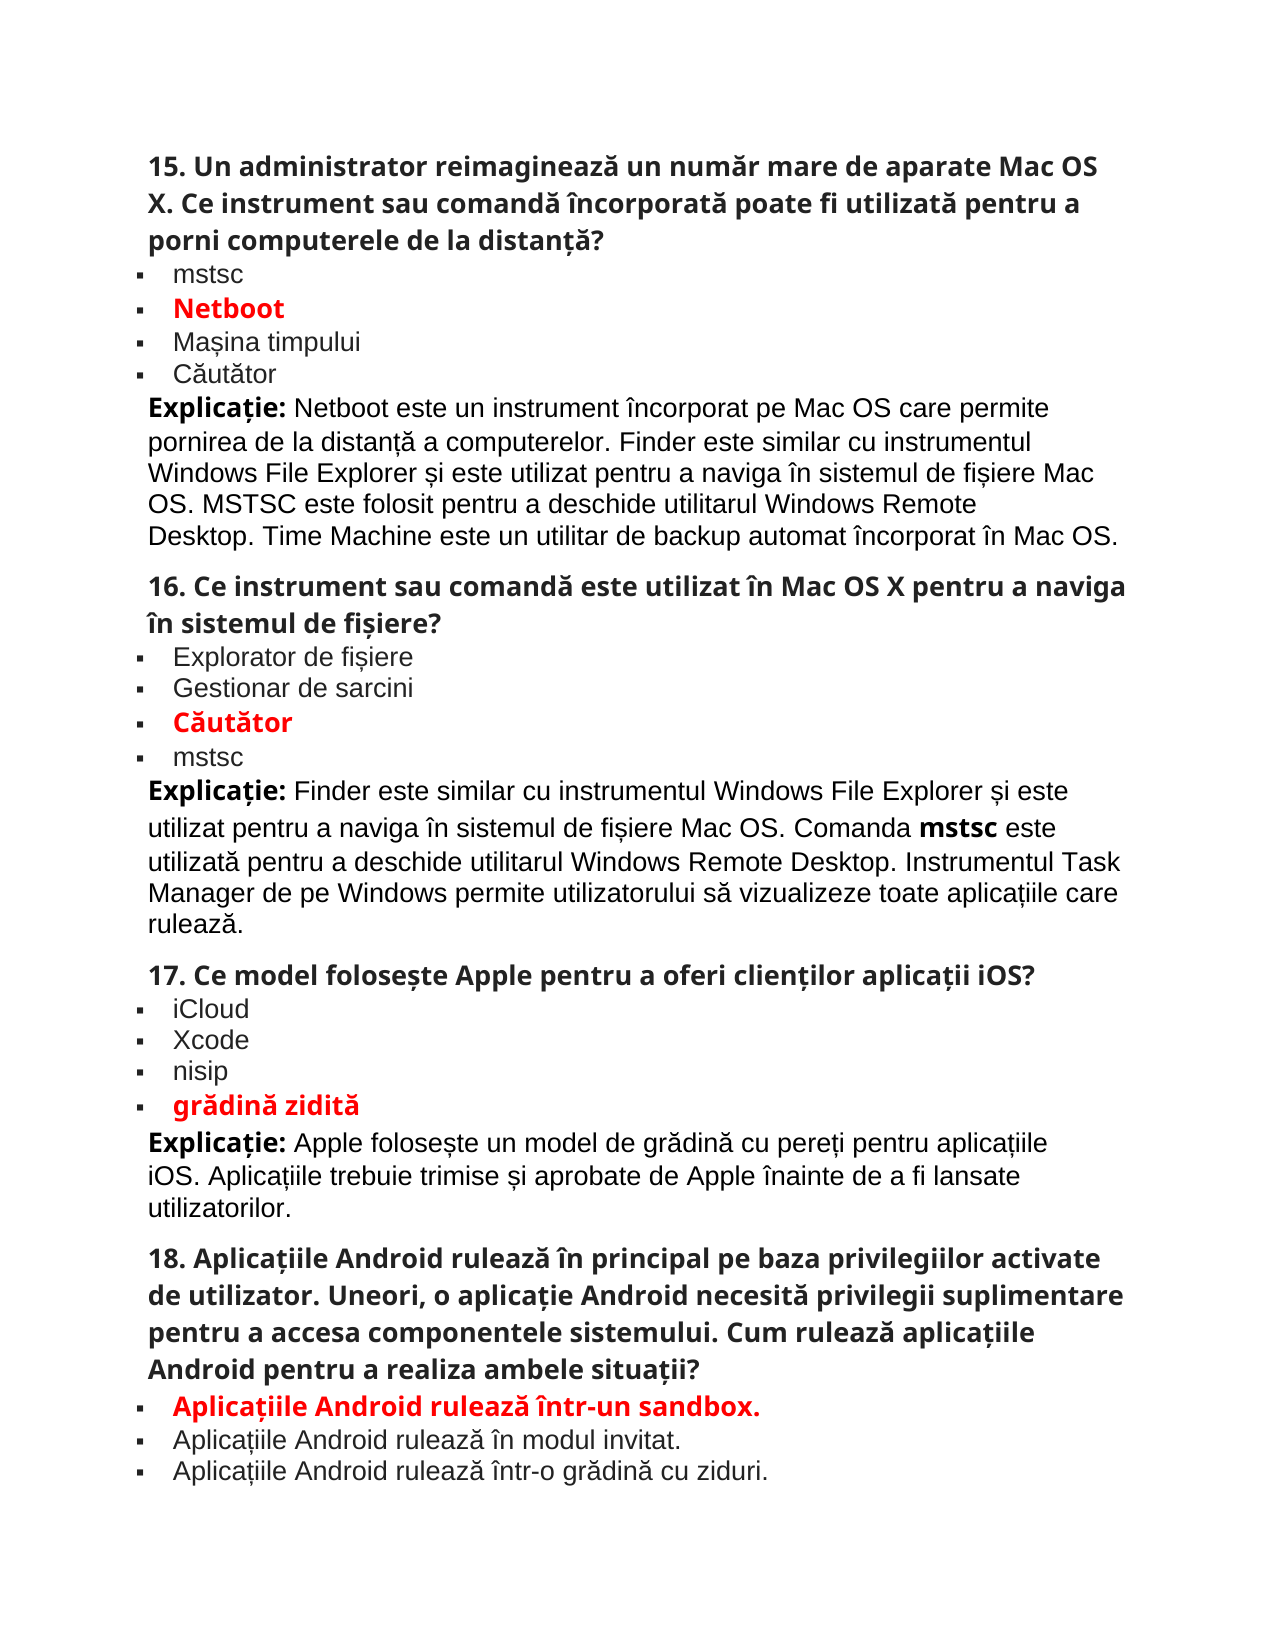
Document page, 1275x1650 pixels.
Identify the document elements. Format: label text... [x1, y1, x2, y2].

list Gestionar de sarcini [135, 672, 1127, 704]
list Xcode [135, 1024, 1127, 1055]
list iCloud [135, 993, 1127, 1024]
list Mașina timpului [135, 326, 1127, 358]
list Aplicațiile Android rulează în modul invitat. [135, 1424, 1127, 1455]
list Aplicațiile Android rulează într-un sandbox. [135, 1387, 1127, 1424]
text 17. Ce model folosește Apple pentru a oferi clienților aplicații iOS? [148, 956, 1127, 993]
text 18. Aplicațiile Android rulează în principal pe baza privilegiilor activate de utilizator. Uneori, o aplicație Android necesită privilegii suplimentare pentru a accesa componentele sistemului. Cum rulează aplicațiile Android pentru a realiza ambele situații? [148, 1239, 1127, 1387]
text Explicație: Apple folosește un model de grădină cu pereți pentru aplicațiile iOS. Aplicațiile trebuie trimise și aprobate de Apple înainte de a fi lansate utilizatorilor. [148, 1123, 1127, 1223]
list Căutător [135, 358, 1127, 389]
list mstsc [135, 741, 1127, 772]
list Netboot [135, 289, 1127, 326]
text 15. Un administrator reimaginează un număr mare de aparate Mac OS X. Ce instrument sau comandă încorporată poate fi utilizată pentru a porni computerele de la distanță? [148, 148, 1127, 258]
list Explorator de fișiere [135, 641, 1127, 672]
text Explicație: Finder este similar cu instrumentul Windows File Explorer și este utilizat pentru a naviga în sistemul de fișiere Mac OS. Comanda mstsc este utilizată pentru a deschide utilitarul Windows Remote Desktop. Instrumentul Task Manager de pe Windows permite utilizatorului să vizualizeze toate aplicațiile care rulează. [148, 772, 1127, 939]
text 16. Ce instrument sau comandă este utilizat în Mac OS X pentru a naviga în sistemul de fișiere? [148, 567, 1127, 641]
list Căutător [135, 704, 1127, 741]
list grădină zidită [135, 1087, 1127, 1123]
list Aplicațiile Android rulează într-o grădină cu ziduri. [135, 1455, 1127, 1486]
list nisip [135, 1055, 1127, 1087]
list mstsc [135, 258, 1127, 289]
text Explicație: Netboot este un instrument încorporat pe Mac OS care permite pornirea de la distanță a computerelor. Finder este similar cu instrumentul Windows File Explorer și este utilizat pentru a naviga în sistemul de fișiere Mac OS. MSTSC este folosit pentru a deschide utilitarul Windows Remote Desktop. Time Machine este un utilitar de backup automat încorporat în Mac OS. [148, 389, 1127, 551]
